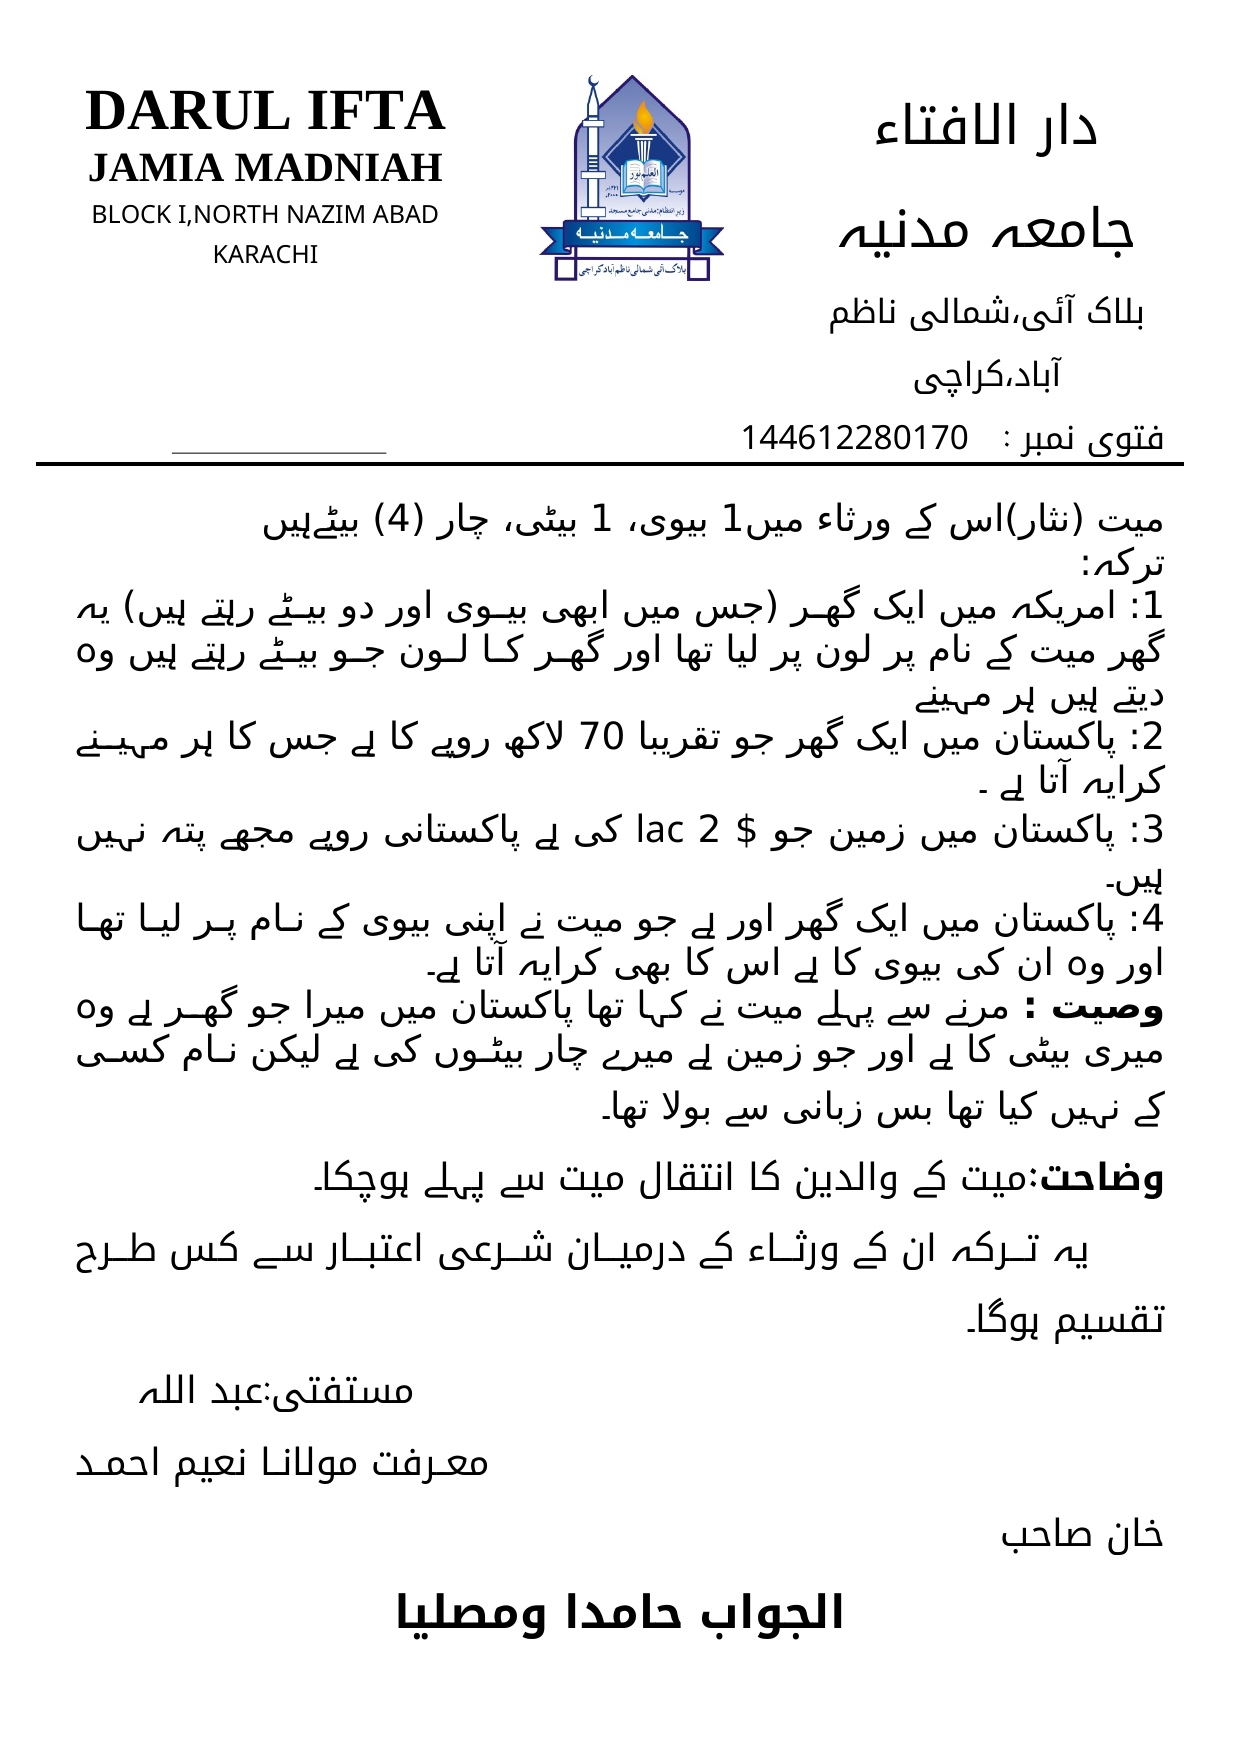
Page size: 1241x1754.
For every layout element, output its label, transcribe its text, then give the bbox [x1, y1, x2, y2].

text 1: امریکہ میں ایک گھر (جس میں ابھی بیوی اور دو بیٹے رہتے ہیں) یہ گھر میت کے نام پر لون پر لیا تھا اور گھر کا لون جو بیٹے رہتے ہیں وہ دیتے ہیں ہر مہینے [75, 584, 1165, 715]
text مستفتی:عبد اللہ [75, 1356, 1165, 1427]
text 2: پاکستان میں ایک گھر جو تقریبا 70 لاکھ روپے کا ہے جس کا ہر مہینے کرایہ آتا ہے ۔ [75, 715, 1165, 802]
picture [539, 75, 725, 281]
text 3: پاکستان میں زمین جو $ 2 lac کی ہے پاکستانی روپے مجھے پتہ نہیں ہیں۔ [75, 802, 1165, 897]
text 4: پاکستان میں ایک گھر اور ہے جو میت نے اپنی بیوی کے نام پر لیا تھا اور وہ ان کی بیوی کا ہے اس کا بھی کرایہ آتا ہے۔ [75, 897, 1165, 984]
text ترکہ: [75, 540, 1165, 584]
text معرفت مولانا نعیم احمد خان صاحب [75, 1427, 1165, 1569]
table_header [467, 75, 796, 407]
text میت (نثار)اس کے ورثاء میں1 بیوی، 1 بیٹی، چار (4) بیٹےہیں [75, 496, 1165, 540]
table_header دار الافتاء جامعہ مدنیہ بلاک آئی،شمالی ناظم آباد،کراچی [796, 75, 1177, 407]
text یہ ترکہ ان کے ورثاء کے درمیان شرعی اعتبار سے کس طرح تقسیم ہوگا۔ [75, 1213, 1165, 1356]
text فتوی نمبر : 144612280170 [75, 407, 1165, 462]
text الجواب حامدا ومصلیا [75, 1569, 1165, 1656]
table_header DARUL IFTA JAMIA MADNIAH BLOCK I,NORTH NAZIM ABAD KARACHI [64, 75, 467, 407]
text وضاحت:میت کے والدین کا انتقال میت سے پہلے ہوچکا۔ [75, 1142, 1165, 1213]
text وصیت : مرنے سے پہلے میت نے کہا تھا پاکستان میں میرا جو گھر ہے وہ میری بیٹی کا ہے اور جو زمین ہے میرے چار بیٹوں کی ہے لیکن نام کسی کے نہیں کیا تھا بس زبانی سے بولا تھا۔ [75, 984, 1165, 1142]
